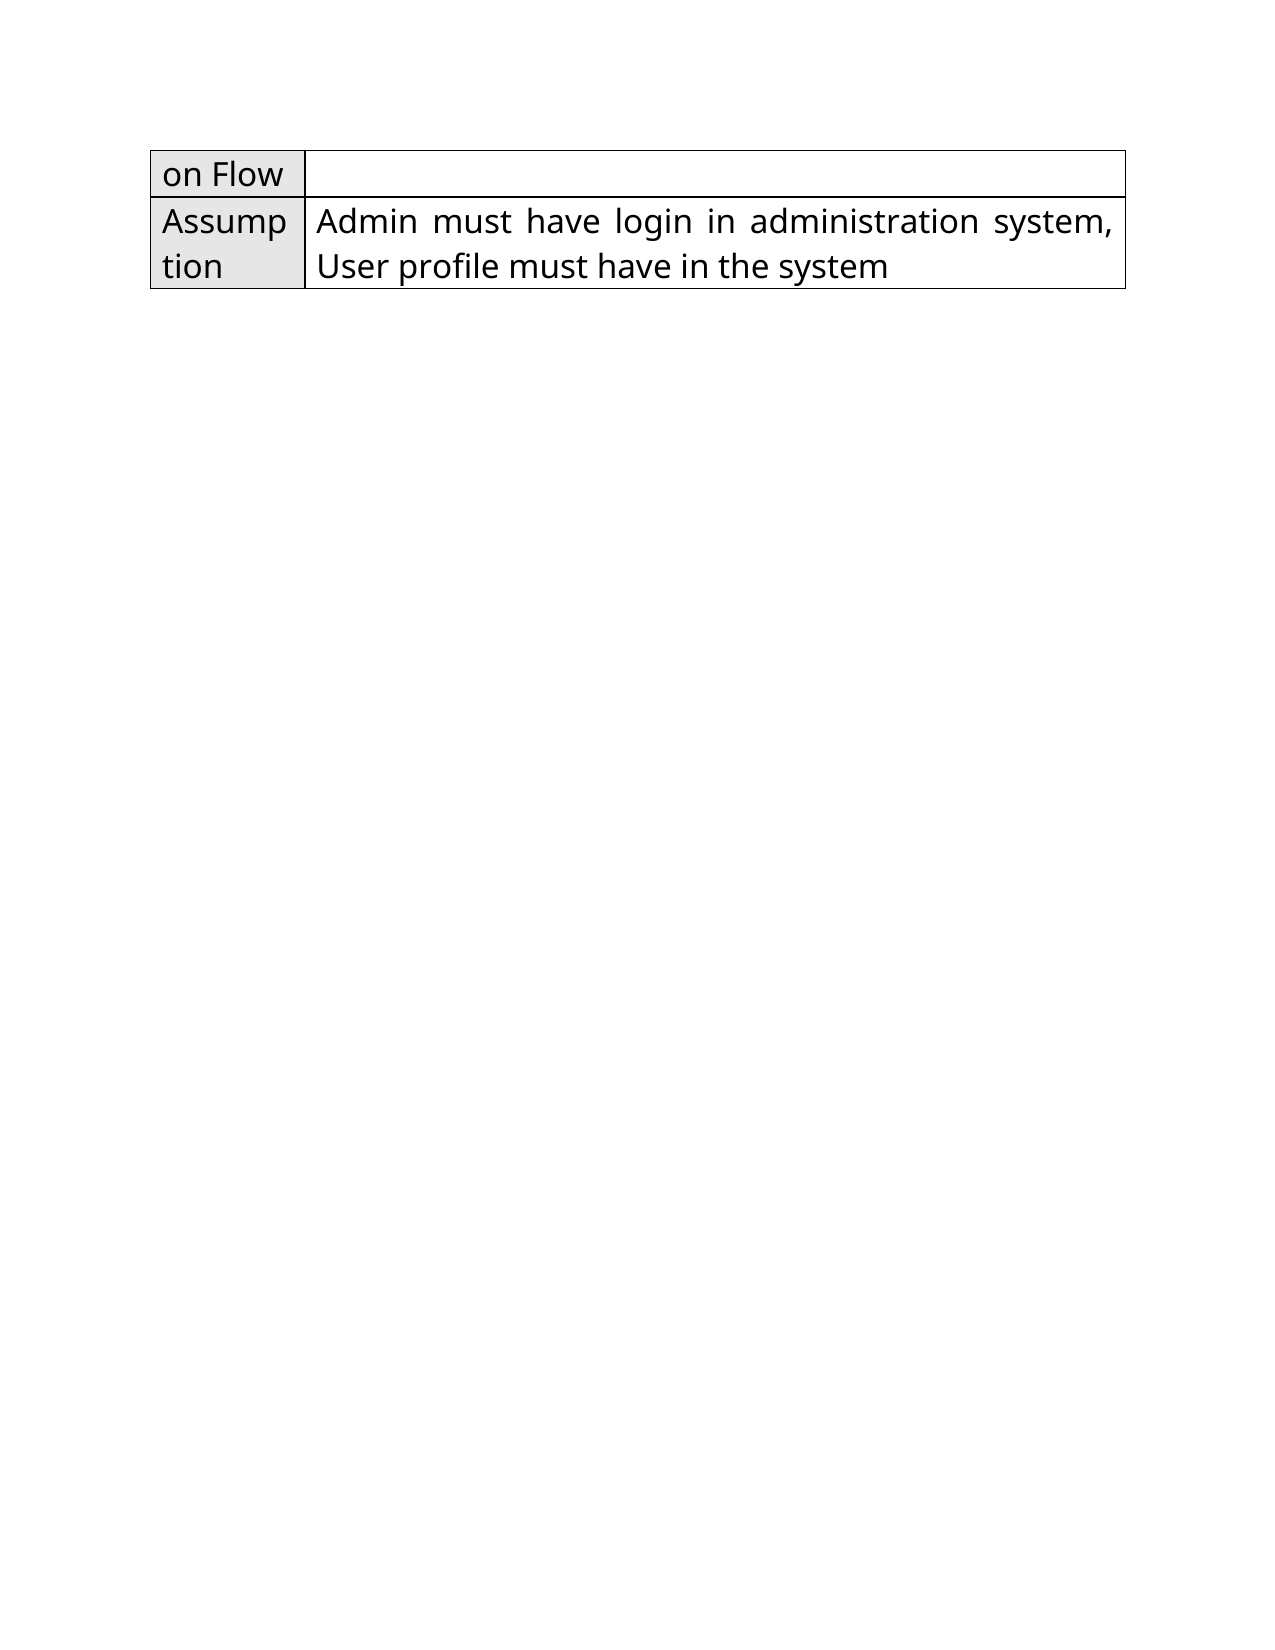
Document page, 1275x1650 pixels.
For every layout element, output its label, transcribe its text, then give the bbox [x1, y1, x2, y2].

table_cell Assumption [151, 198, 304, 288]
table_cell Exception Flow [151, 151, 304, 196]
table_cell Admin must have login in administration system, User profile must have in the system [306, 198, 1125, 288]
table_cell [306, 151, 1125, 196]
